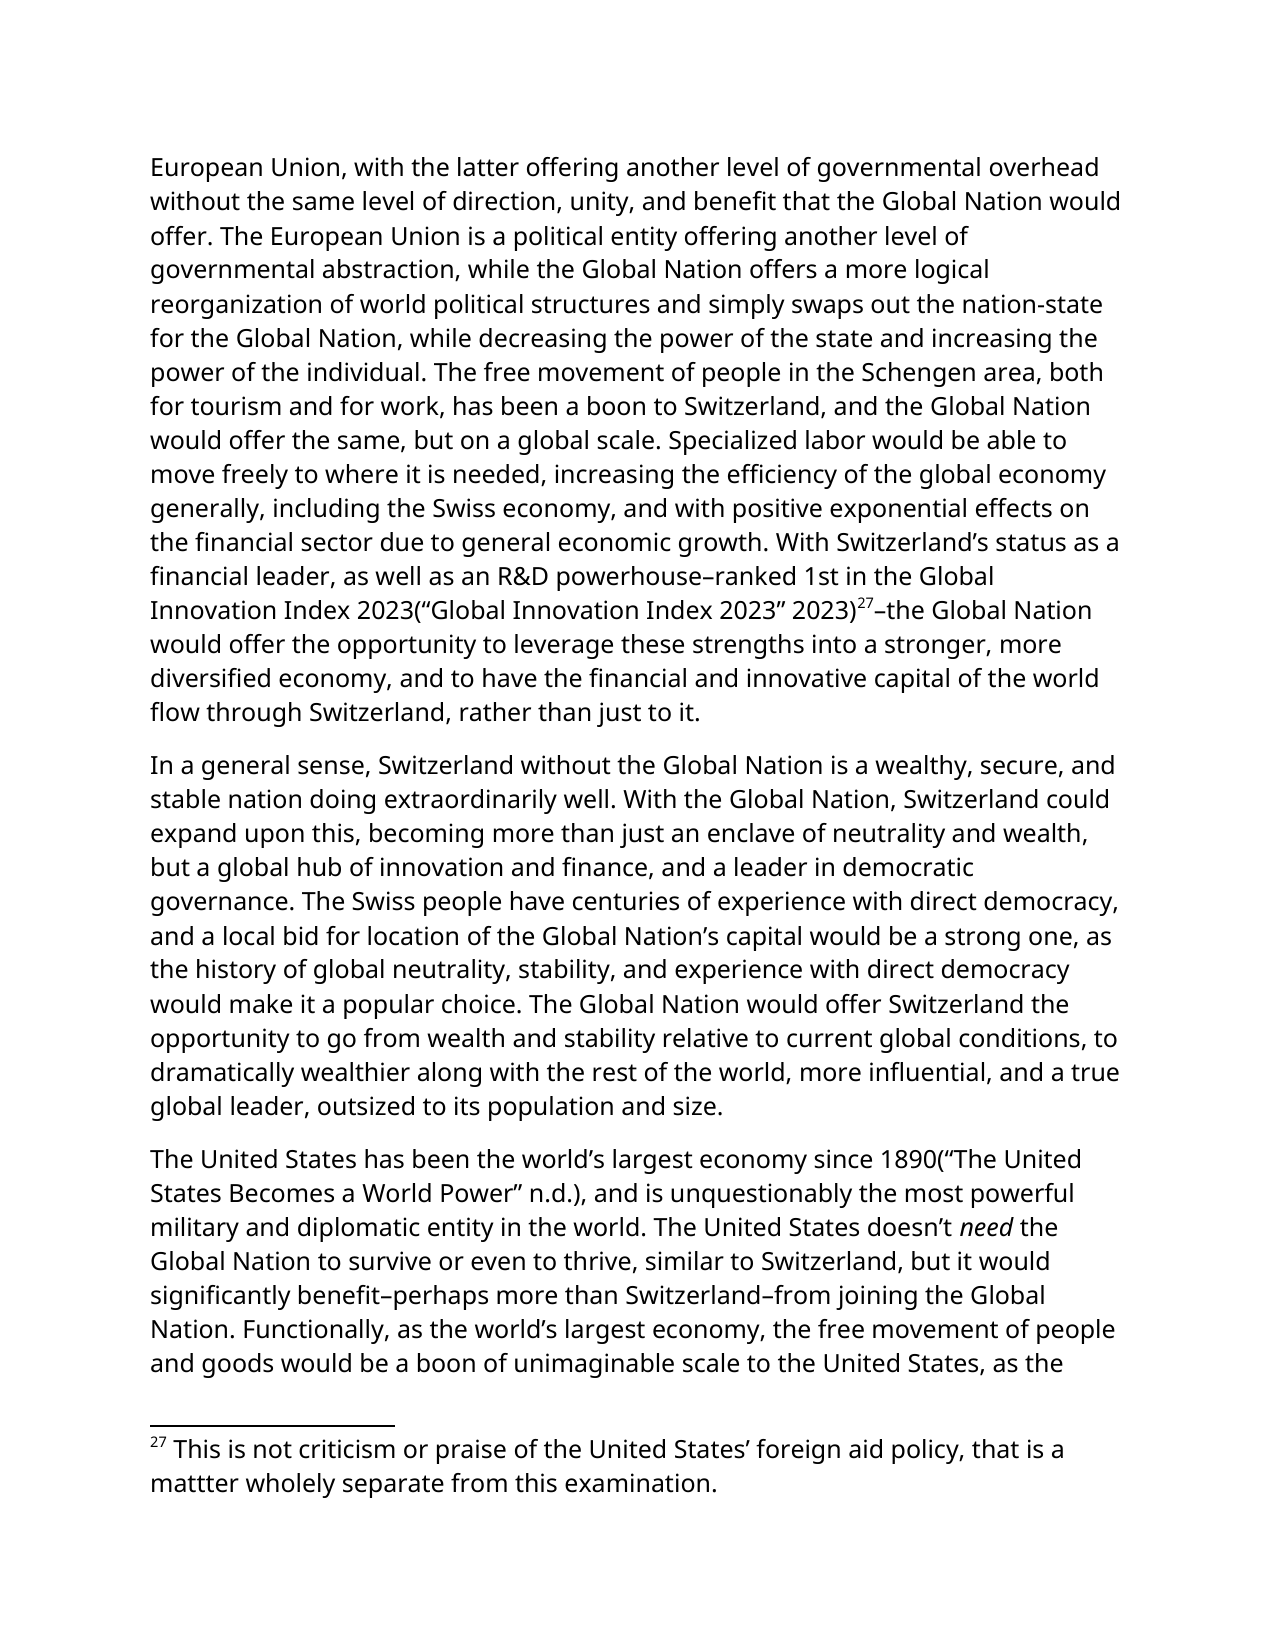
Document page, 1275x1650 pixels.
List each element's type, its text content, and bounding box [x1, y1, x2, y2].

text In a general sense, Switzerland without the Global Nation is a wealthy, secure, and stable nation doing extraordinarily well. With the Global Nation, Switzerland could expand upon this, becoming more than just an enclave of neutrality and wealth, but a global hub of innovation and finance, and a leader in democratic governance. The Swiss people have centuries of experience with direct democracy, and a local bid for location of the Global Nation’s capital would be a strong one, as the history of global neutrality, stability, and experience with direct democracy would make it a popular choice. The Global Nation would offer Switzerland the opportunity to go from wealth and stability relative to current global conditions, to dramatically wealthier along with the rest of the world, more influential, and a true global leader, outsized to its population and size. [150, 748, 1125, 1122]
